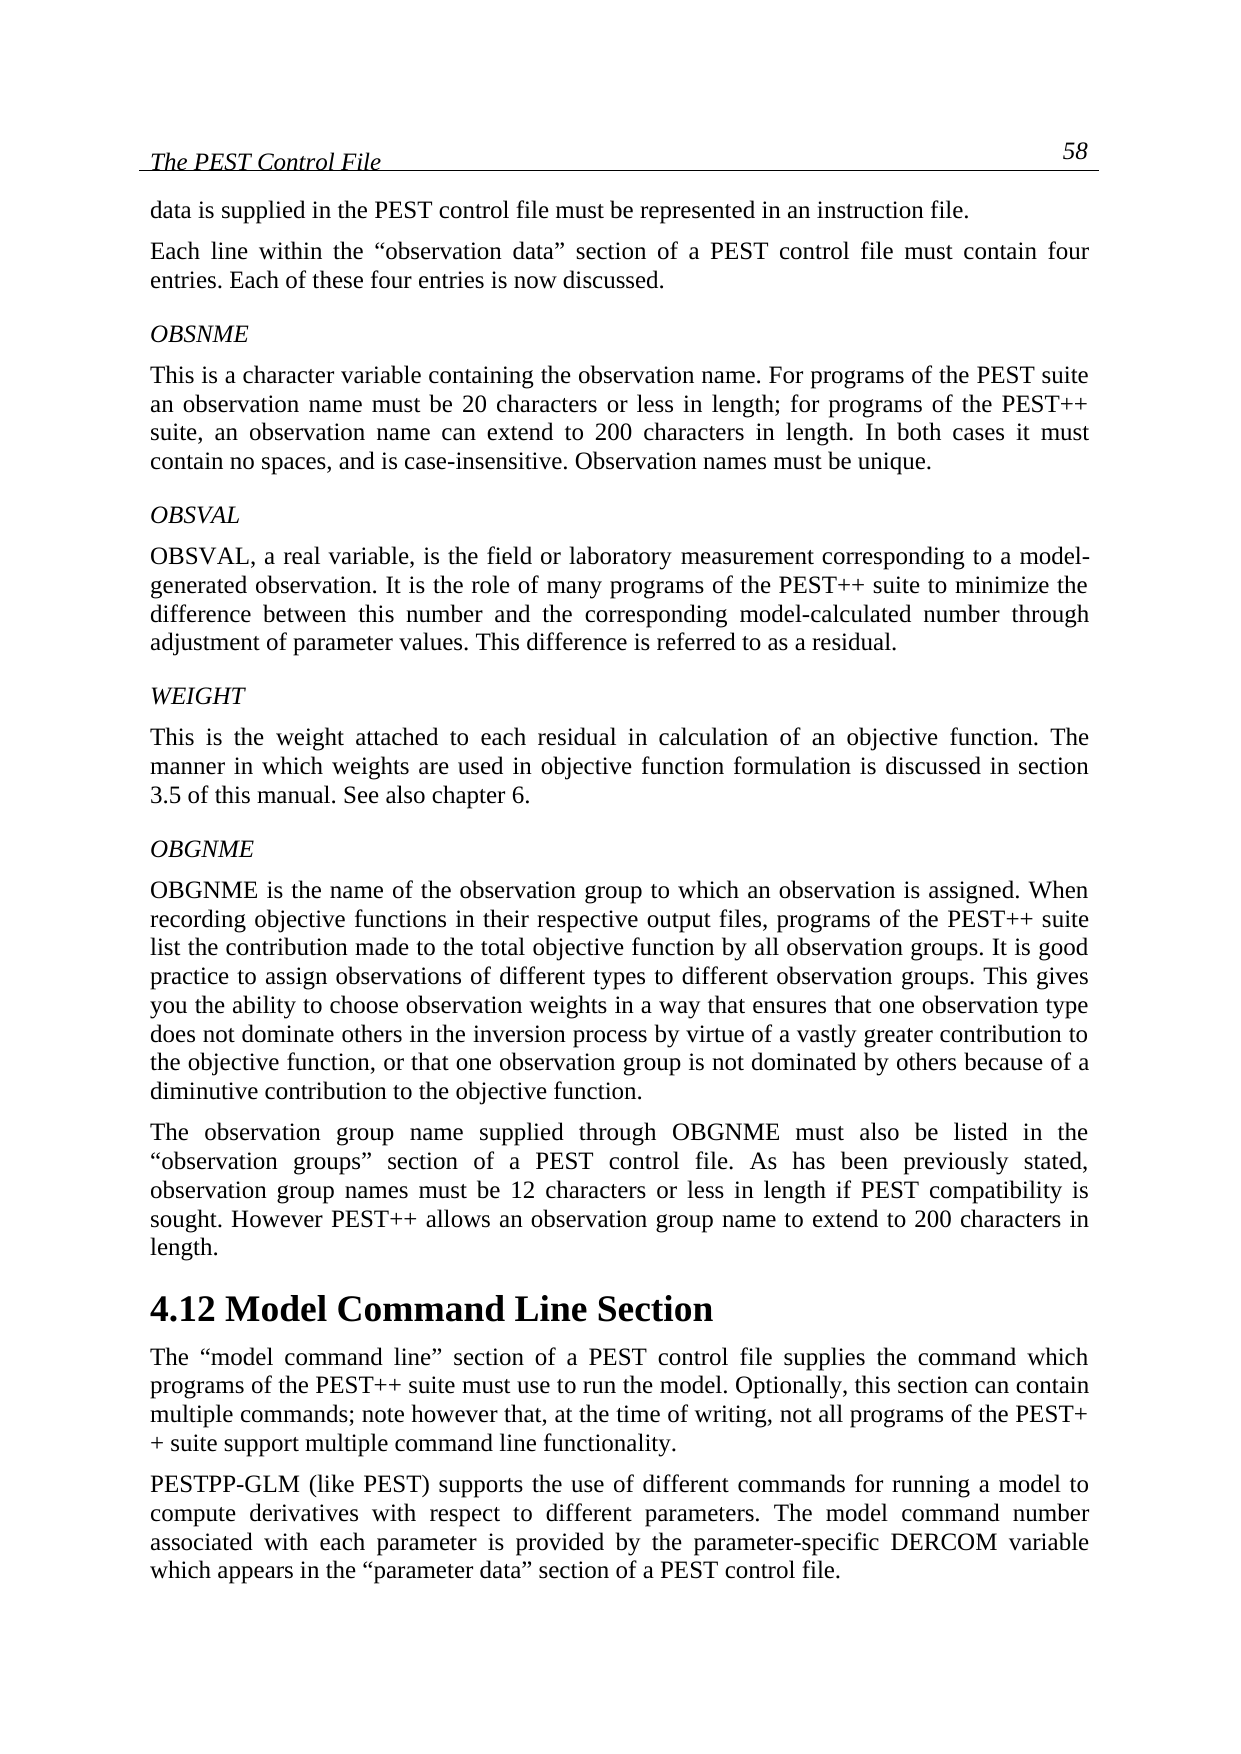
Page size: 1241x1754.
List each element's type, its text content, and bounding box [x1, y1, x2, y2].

subtitle OBGNME [150, 834, 1090, 862]
text This is the weight attached to each residual in calculation of an objective function. The manner in which weights are used in objective function formulation is discussed in section 3.5 of this manual. See also chapter 6. [150, 722, 1090, 809]
text The observation group name supplied through OBGNME must also be listed in the “observation groups” section of a PEST control file. As has been previously stated, observation group names must be 12 characters or less in length if PEST compatibility is sought. However PEST++ allows an observation group name to extend to 200 characters in length. [150, 1117, 1090, 1261]
subtitle 4.12 Model Command Line Section [150, 1286, 1090, 1329]
text OBSVAL, a real variable, is the field or laboratory measurement corresponding to a model-generated observation. It is the role of many programs of the PEST++ suite to minimize the difference between this number and the corresponding model-calculated number through adjustment of parameter values. This difference is referred to as a residual. [150, 541, 1090, 656]
subtitle OBSVAL [150, 500, 1090, 529]
text This is a character variable containing the observation name. For programs of the PEST suite an observation name must be 20 characters or less in length; for programs of the PEST++ suite, an observation name can extend to 200 characters in length. In both cases it must contain no spaces, and is case-insensitive. Observation names must be unique. [150, 360, 1090, 475]
text OBGNME is the name of the observation group to which an observation is assigned. When recording objective functions in their respective output files, programs of the PEST++ suite list the contribution made to the total objective function by all observation groups. It is good practice to assign observations of different types to different observation groups. This gives you the ability to choose observation weights in a way that ensures that one observation type does not dominate others in the inversion process by virtue of a vastly greater contribution to the objective function, or that one observation group is not dominated by others because of a diminutive contribution to the objective function. [150, 875, 1090, 1105]
subtitle OBSNME [150, 319, 1090, 347]
text Each line within the “observation data” section of a PEST control file must contain four entries. Each of these four entries is now discussed. [150, 236, 1090, 294]
text The “model command line” section of a PEST control file supplies the command which programs of the PEST++ suite must use to run the model. Optionally, this section can contain multiple commands; note however that, at the time of writing, not all programs of the PEST++ suite support multiple command line functionality. [150, 1342, 1090, 1457]
text PESTPP-GLM (like PEST) supports the use of different commands for running a model to compute derivatives with respect to different parameters. The model command number associated with each parameter is provided by the parameter-specific DERCOM variable which appears in the “parameter data” section of a PEST control file. [150, 1469, 1090, 1584]
subtitle WEIGHT [150, 681, 1090, 710]
